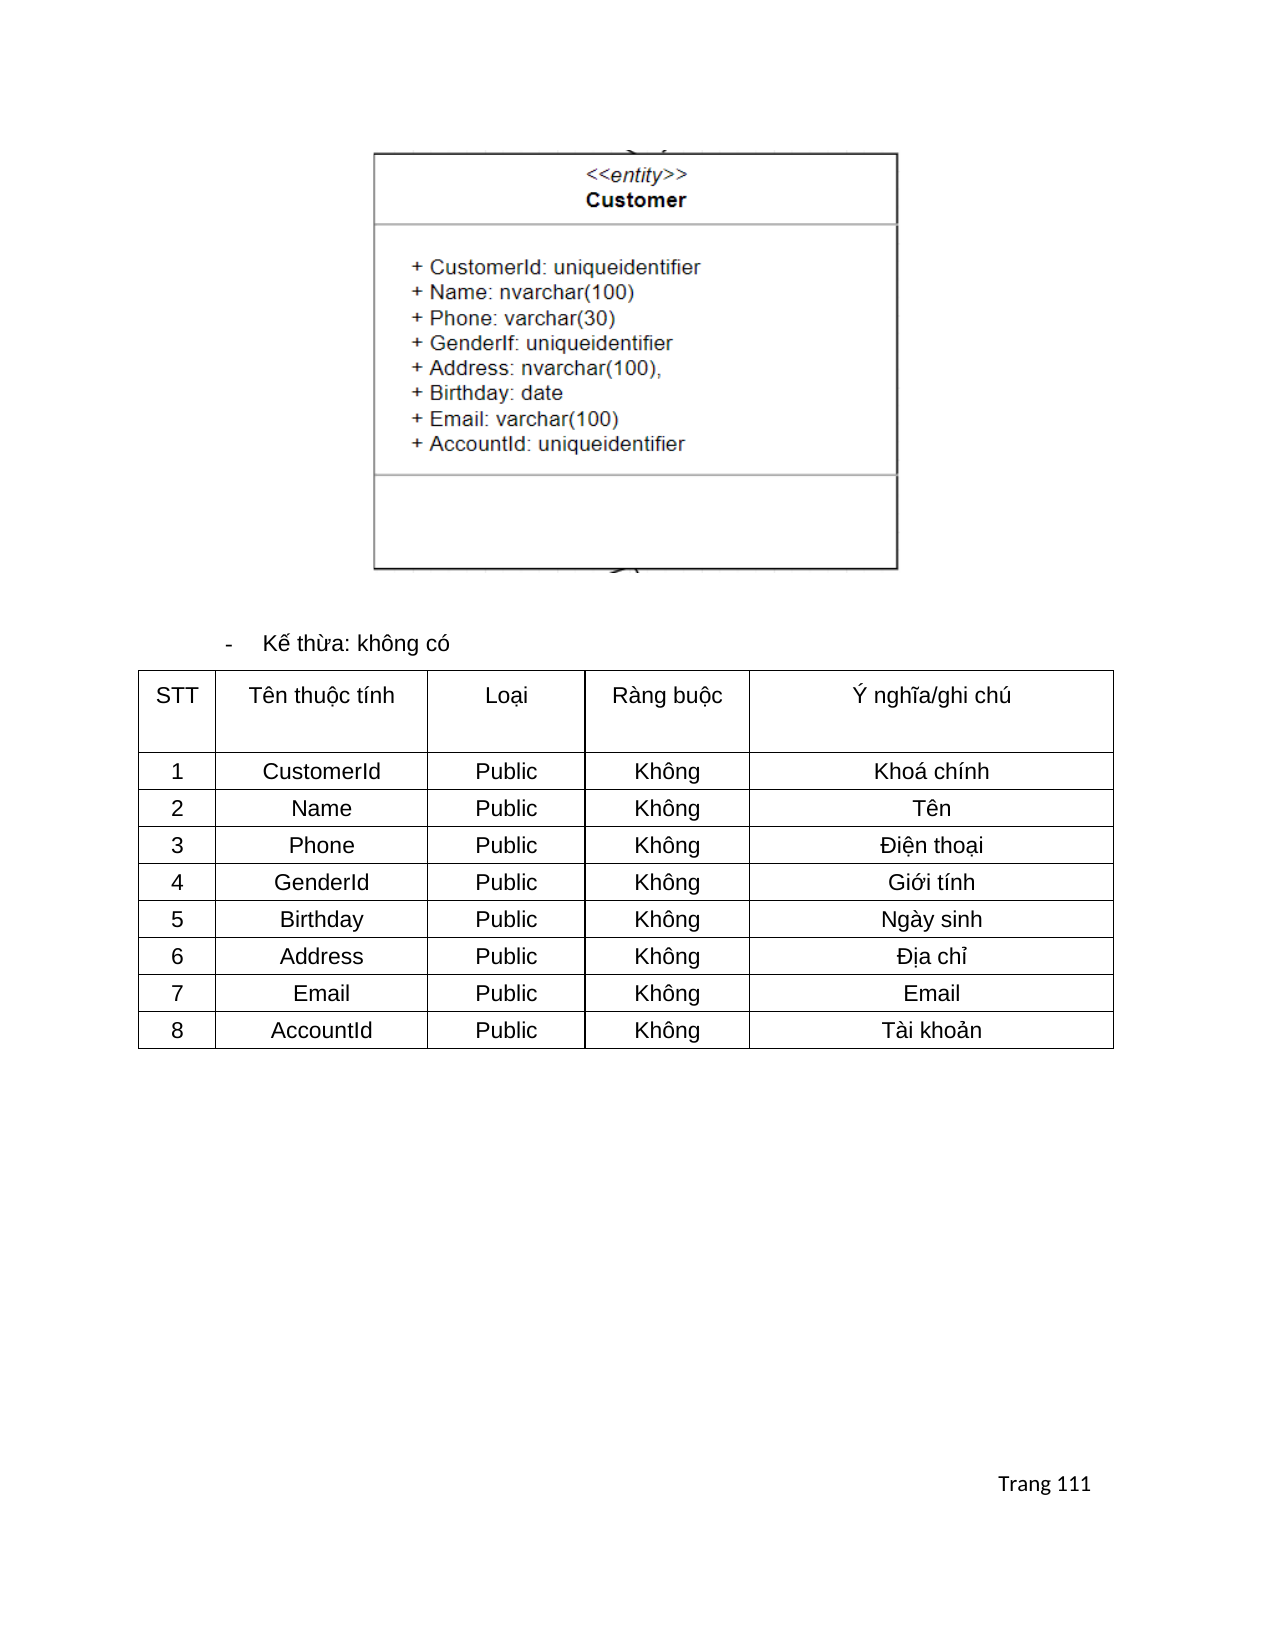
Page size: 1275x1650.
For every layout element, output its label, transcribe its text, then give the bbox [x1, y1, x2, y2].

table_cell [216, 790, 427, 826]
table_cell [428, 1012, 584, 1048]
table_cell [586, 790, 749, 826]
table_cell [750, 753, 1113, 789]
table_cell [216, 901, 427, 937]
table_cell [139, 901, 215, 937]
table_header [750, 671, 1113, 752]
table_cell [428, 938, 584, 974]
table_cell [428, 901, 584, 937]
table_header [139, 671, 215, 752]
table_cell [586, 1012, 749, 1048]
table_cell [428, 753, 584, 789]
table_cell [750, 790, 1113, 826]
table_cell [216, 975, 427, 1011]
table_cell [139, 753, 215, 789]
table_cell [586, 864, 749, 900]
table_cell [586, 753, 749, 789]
list Kế thừa: không có [225, 630, 1125, 657]
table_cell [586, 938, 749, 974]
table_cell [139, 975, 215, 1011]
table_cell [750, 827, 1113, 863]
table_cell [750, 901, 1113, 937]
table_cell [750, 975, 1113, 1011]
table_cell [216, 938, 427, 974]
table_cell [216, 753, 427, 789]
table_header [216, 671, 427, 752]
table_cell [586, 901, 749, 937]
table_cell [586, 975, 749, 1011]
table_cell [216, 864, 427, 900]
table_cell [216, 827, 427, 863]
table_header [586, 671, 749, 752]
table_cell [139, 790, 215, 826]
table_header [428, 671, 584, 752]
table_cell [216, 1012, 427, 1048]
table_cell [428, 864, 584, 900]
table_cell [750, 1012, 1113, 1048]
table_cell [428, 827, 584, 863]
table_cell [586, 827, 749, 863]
picture [373, 150, 901, 573]
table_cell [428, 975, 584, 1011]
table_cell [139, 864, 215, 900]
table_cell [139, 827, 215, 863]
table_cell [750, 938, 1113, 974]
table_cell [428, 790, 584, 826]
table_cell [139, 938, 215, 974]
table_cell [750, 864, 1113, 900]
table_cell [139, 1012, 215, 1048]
